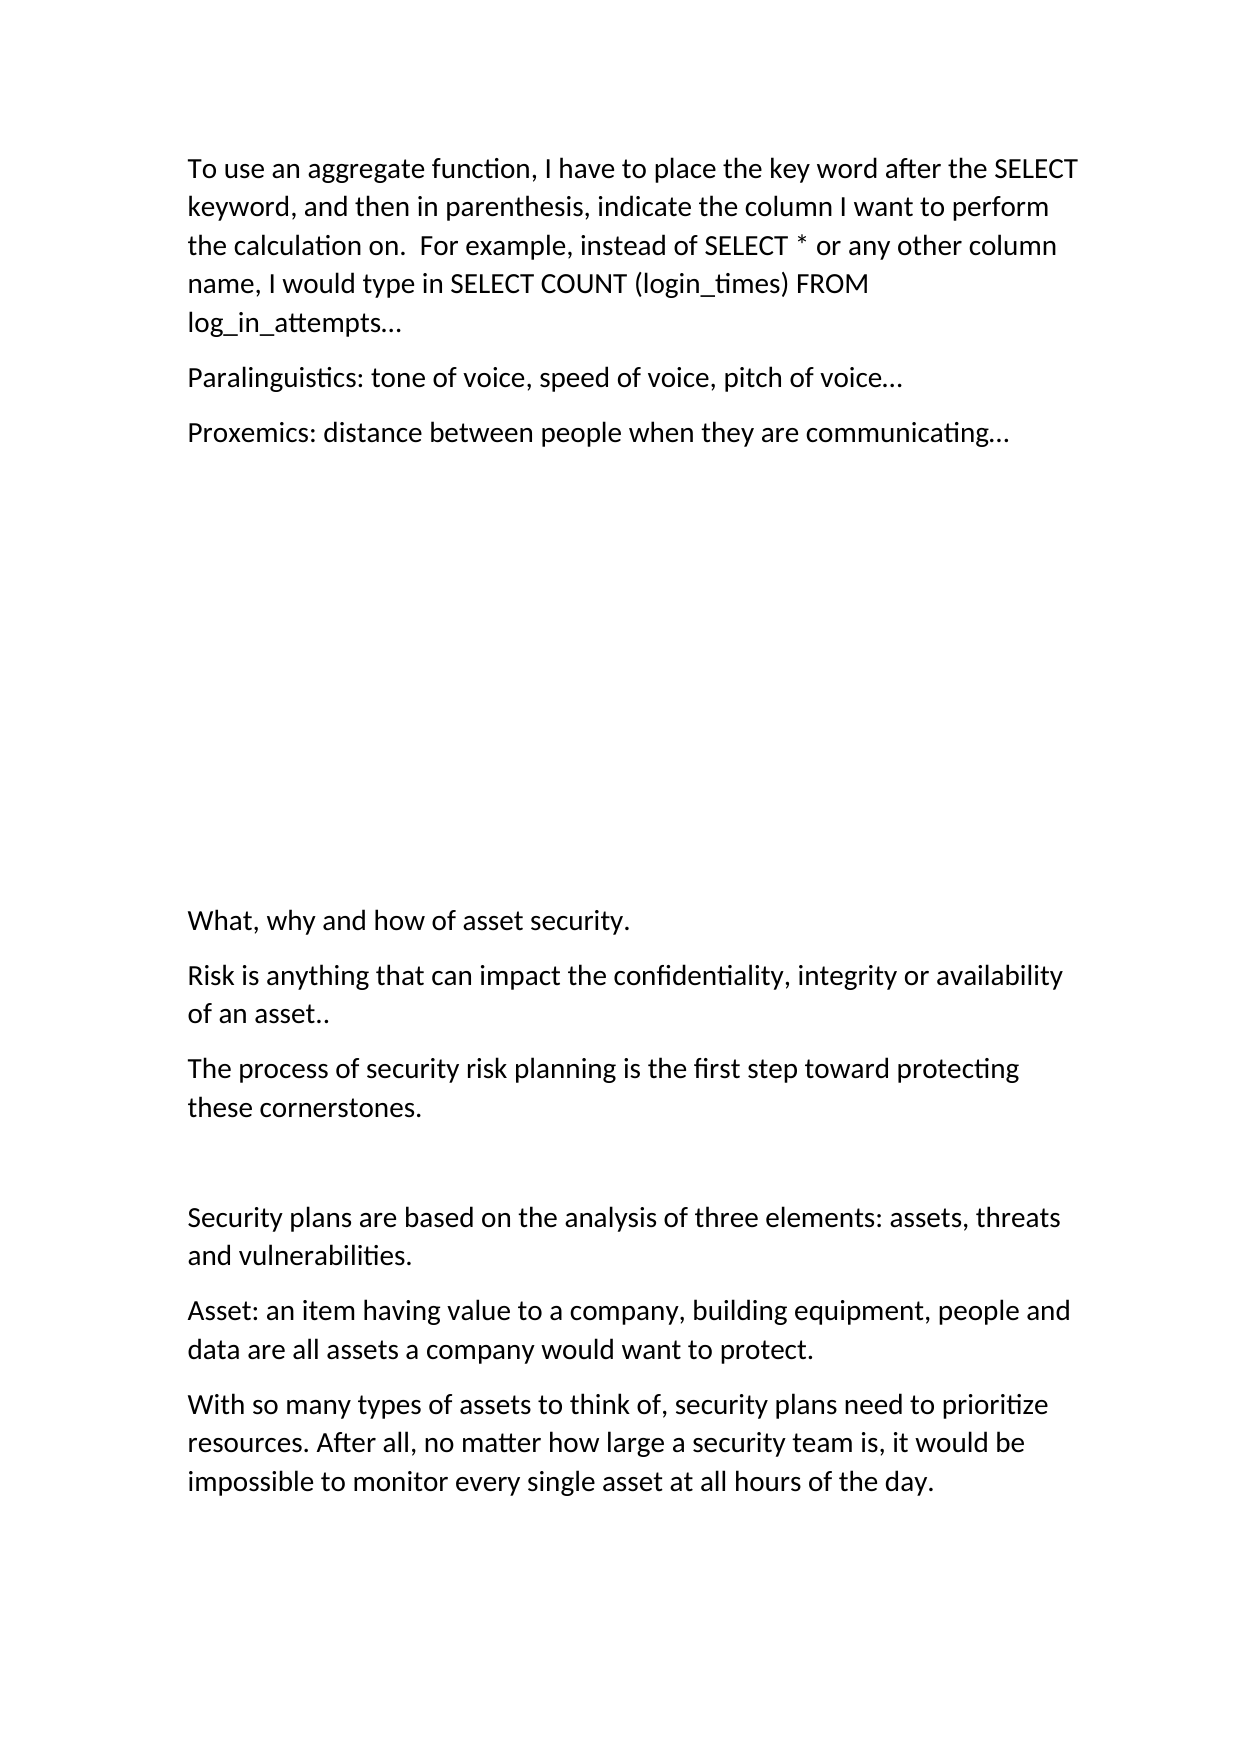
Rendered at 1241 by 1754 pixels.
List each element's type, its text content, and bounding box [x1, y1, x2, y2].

text Proxemics: distance between people when they are communicating… [187, 414, 1090, 449]
text The process of security risk planning is the first step toward protecting these cornerstones. [187, 1050, 1090, 1124]
text Asset: an item having value to a company, building equipment, people and data are all assets a company would want to protect. [187, 1292, 1090, 1367]
text Risk is anything that can impact the confidentiality, integrity or availability of an asset.. [187, 957, 1090, 1031]
text What, why and how of asset security. [187, 902, 1090, 937]
text Paralinguistics: tone of voice, speed of voice, pitch of voice… [187, 359, 1090, 394]
text To use an aggregate function, I have to place the key word after the SELECT keyword, and then in parenthesis, indicate the column I want to perform the calculation on. For example, instead of SELECT * or any other column name, I would type in SELECT COUNT (login_times) FROM log_in_attempts… [187, 150, 1090, 339]
text Security plans are based on the analysis of three elements: assets, threats and vulnerabilities. [187, 1199, 1090, 1273]
text With so many types of assets to think of, security plans need to prioritize resources. After all, no matter how large a security team is, it would be impossible to monitor every single asset at all hours of the day. [187, 1386, 1090, 1498]
